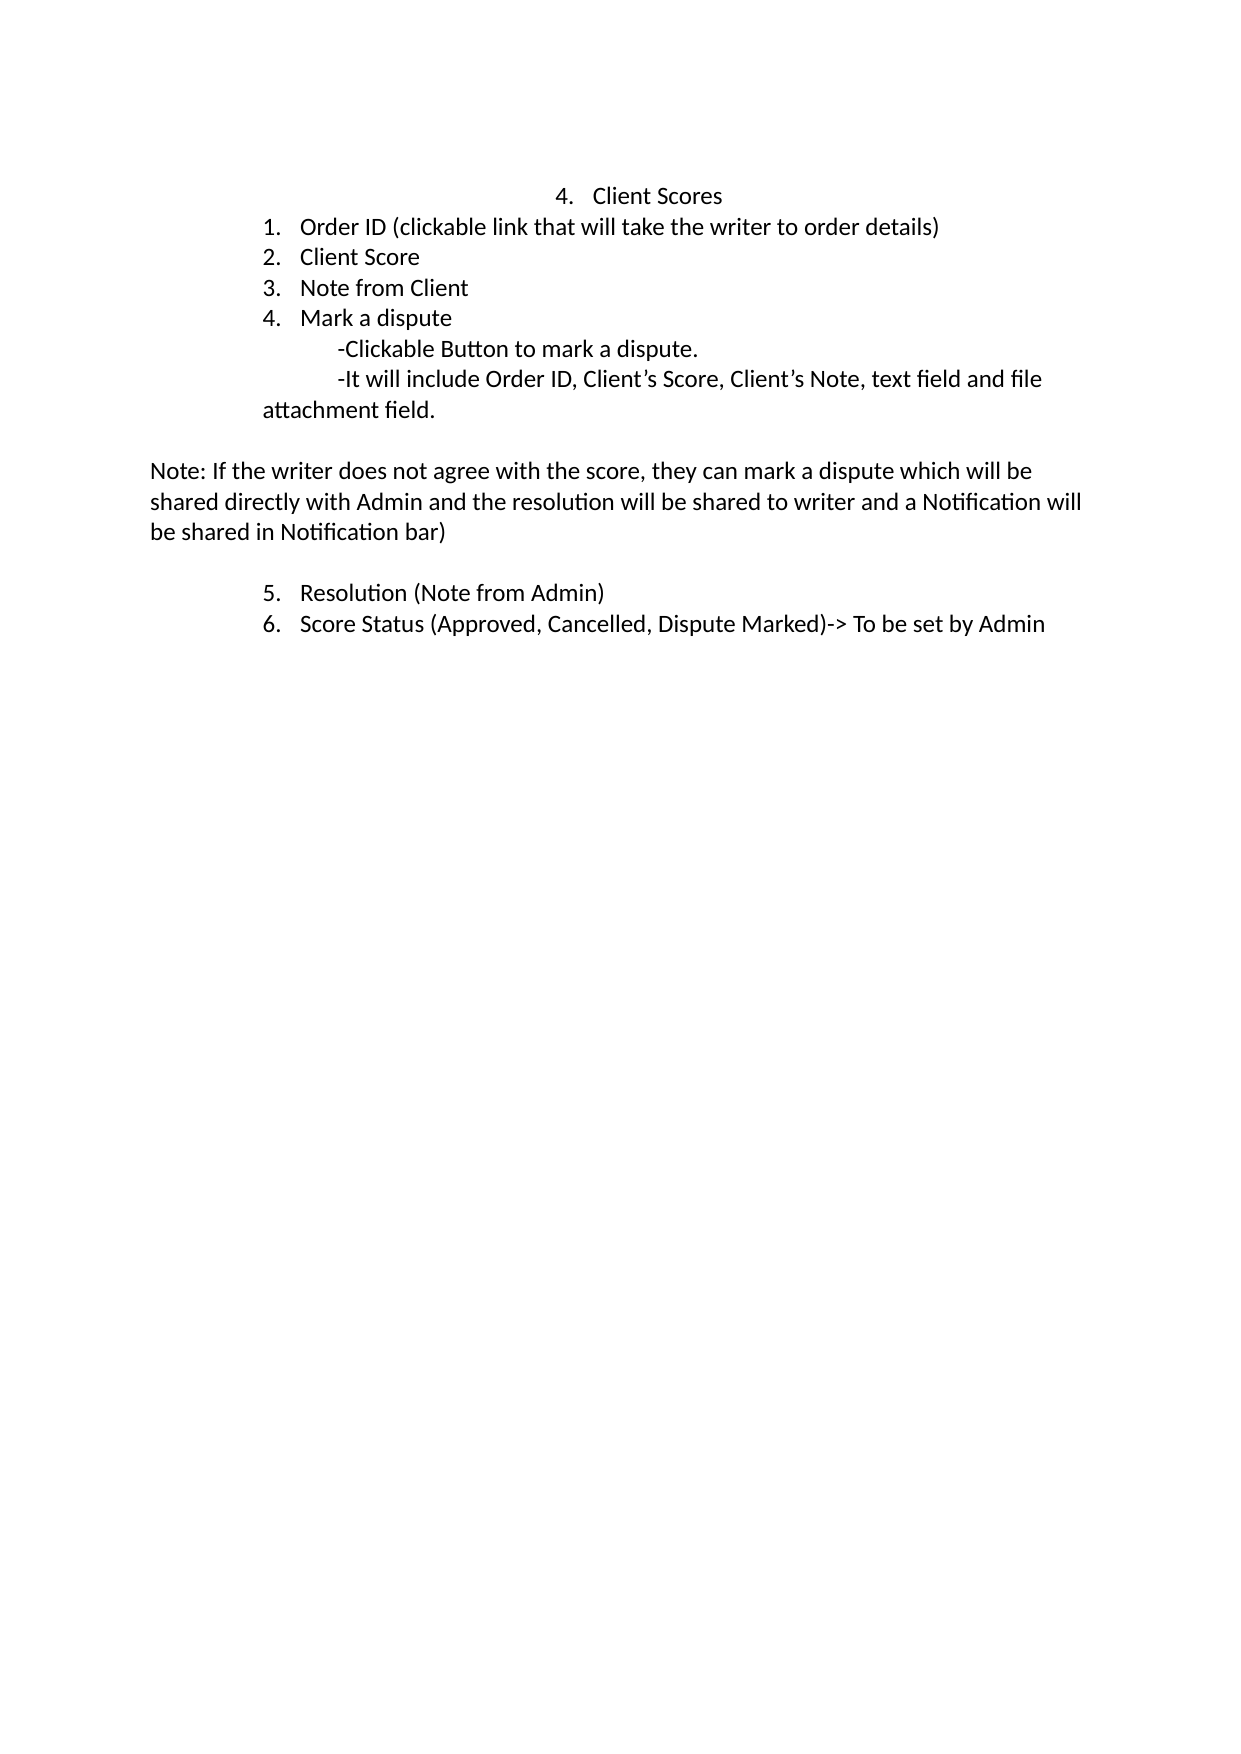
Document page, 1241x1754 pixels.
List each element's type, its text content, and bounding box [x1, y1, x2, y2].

list Note from Client [262, 272, 1090, 303]
text -Clickable Button to mark a dispute. [262, 333, 1090, 364]
list Resolution (Note from Admin) [262, 577, 1090, 608]
list Score Status (Approved, Cancelled, Dispute Marked)-> To be set by Admin [262, 608, 1090, 638]
text -It will include Order ID, Client’s Score, Client’s Note, text field and file attachment field. [262, 364, 1090, 425]
list Client Score [262, 242, 1090, 272]
list Mark a dispute [262, 303, 1090, 333]
text Note: If the writer does not agree with the score, they can mark a dispute which will be shared directly with Admin and the resolution will be shared to writer and a Notification will be shared in Notification bar) [150, 455, 1090, 547]
list Order ID (clickable link that will take the writer to order details) [262, 211, 1090, 242]
list Client Scores [187, 181, 1090, 211]
